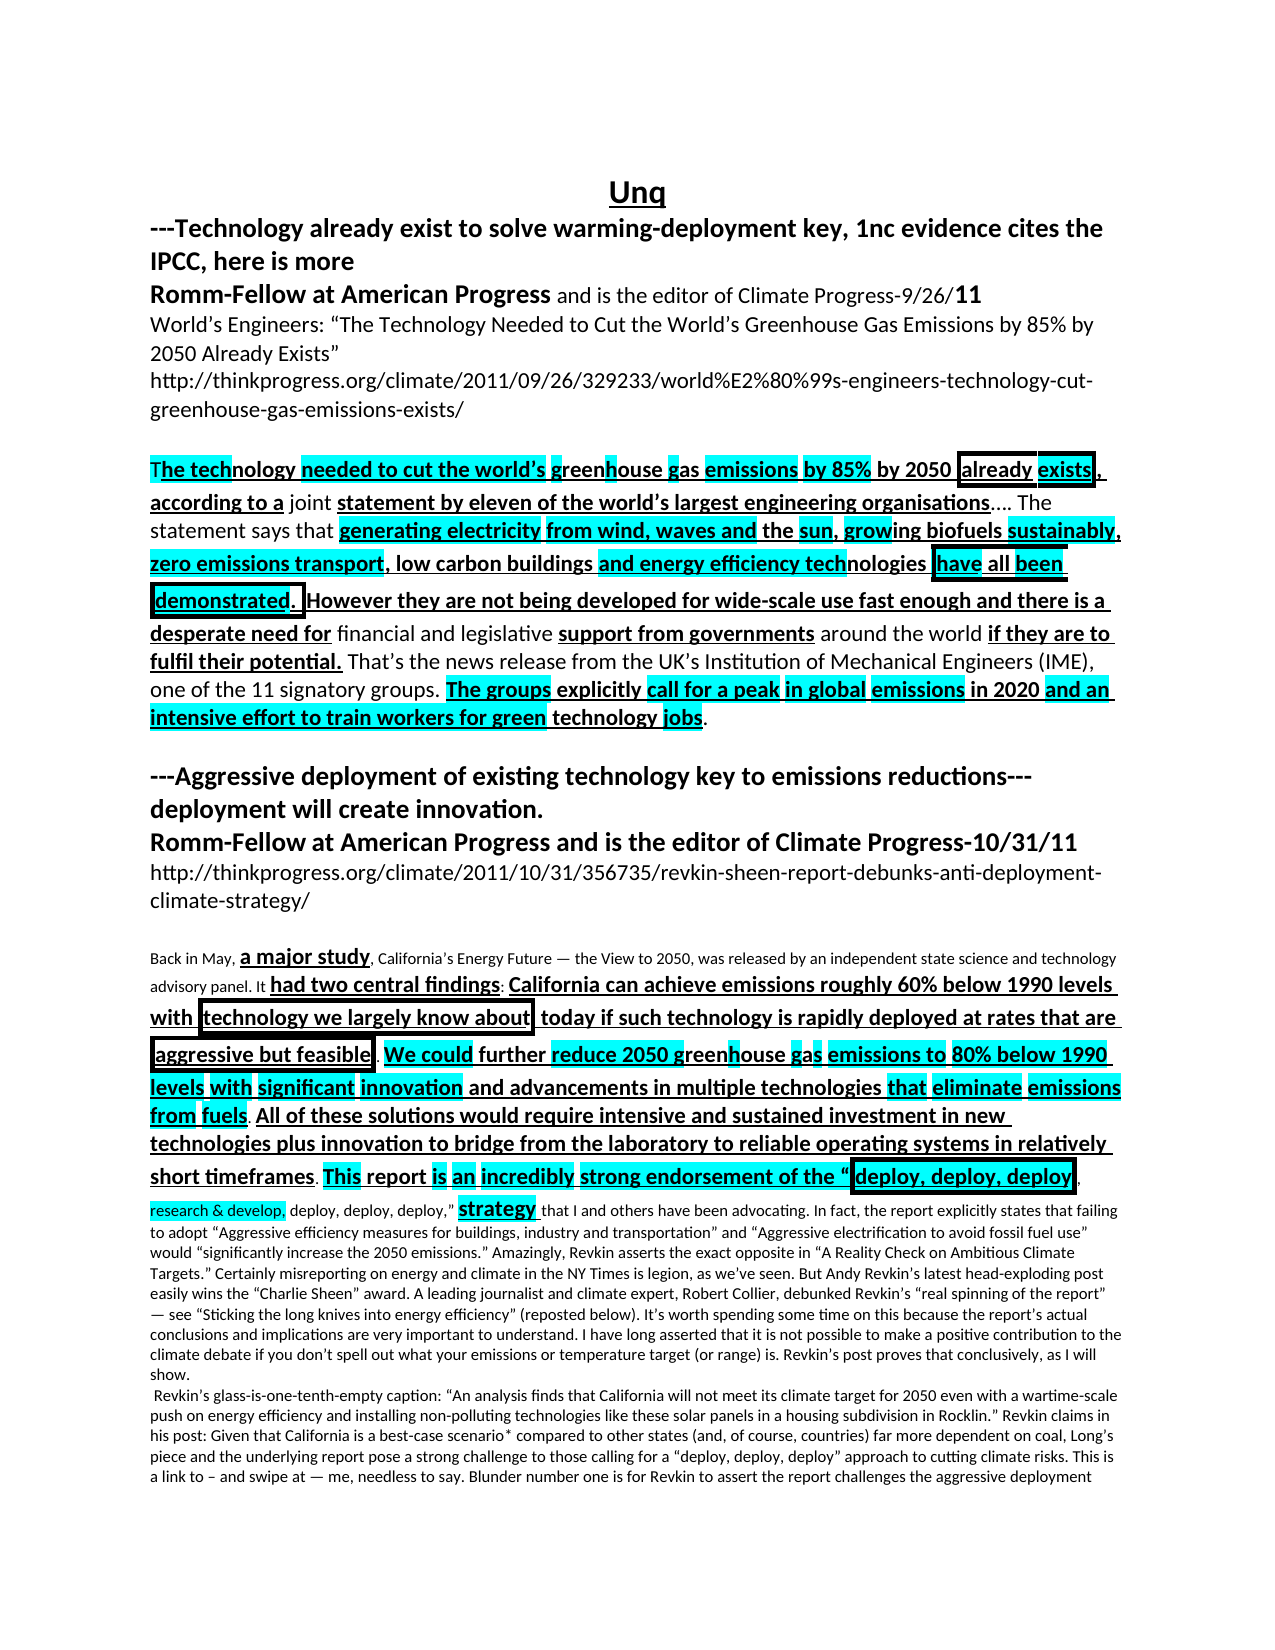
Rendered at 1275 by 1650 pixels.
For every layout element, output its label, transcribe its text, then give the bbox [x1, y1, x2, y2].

text ---Aggressive deployment of existing technology key to emissions reductions---deployment will create innovation. [150, 759, 1125, 825]
text Back in May, a major study, California’s Energy Future — the View to 2050, was released by an independent state science and technology advisory panel. It had two central findings: California can achieve emissions roughly 60% below 1990 levels with technology we largely know about today if such technology is rapidly deployed at rates that are aggressive but feasible. We could further reduce 2050 greenhouse gas emissions to 80% below 1990 levels with significant innovation and advancements in multiple technologies that eliminate emissions from fuels. All of these solutions would require intensive and sustained investment in new technologies plus innovation to bridge from the laboratory to reliable operating systems in relatively short timeframes. This report is an incredibly strong endorsement of the “deploy, deploy, deploy, research & develop, deploy, deploy, deploy,” strategy that I and others have been advocating. In fact, the report explicitly states that failing to adopt “Aggressive efficiency measures for buildings, industry and transportation” and “Aggressive electrification to avoid fossil fuel use” would “significantly increase the 2050 emissions.” Amazingly, Revkin asserts the exact opposite in “A Reality Check on Ambitious Climate Targets.” Certainly misreporting on energy and climate in the NY Times is legion, as we’ve seen. But Andy Revkin’s latest head-exploding post easily wins the “Charlie Sheen” award. A leading journalist and climate expert, Robert Collier, debunked Revkin’s “real spinning of the report” — see “Sticking the long knives into energy efficiency” (reposted below). It’s worth spending some time on this because the report’s actual conclusions and implications are very important to understand. I have long asserted that it is not possible to make a positive contribution to the climate debate if you don’t spell out what your emissions or temperature target (or range) is. Revkin’s post proves that conclusively, as I will show. [150, 942, 1125, 1385]
text World’s Engineers: “The Technology Needed to Cut the World’s Greenhouse Gas Emissions by 85% by 2050 Already Exists” [150, 311, 1125, 367]
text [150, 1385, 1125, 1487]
text http://thinkprogress.org/climate/2011/09/26/329233/world%E2%80%99s-engineers-technology-cut-greenhouse-gas-emissions-exists/ [150, 367, 1125, 423]
text ---Technology already exist to solve warming-deployment key, 1nc evidence cites the IPCC, here is more [150, 212, 1125, 278]
text http://thinkprogress.org/climate/2011/10/31/356735/revkin-sheen-report-debunks-anti-deployment-climate-strategy/ [150, 858, 1125, 914]
text Romm-Fellow at American Progress and is the editor of Climate Progress-9/26/11 [150, 278, 1125, 311]
text The technology needed to cut the world’s greenhouse gas emissions by 85% by 2050 already exists, according to a joint statement by eleven of the world’s largest engineering organisations…. The statement says that generating electricity from wind, waves and the sun, growing biofuels sustainably, zero emissions transport, low carbon buildings and energy efficiency technologies have all been demonstrated. However they are not being developed for wide-scale use fast enough and there is a desperate need for financial and legislative support from governments around the world if they are to fulfil their potential. That’s the news release from the UK’s Institution of Mechanical Engineers (IME), one of the 11 signatory groups. The groups explicitly call for a peak in global emissions in 2020 and an intensive effort to train workers for green technology jobs. [150, 451, 1125, 731]
subtitle Unq [150, 171, 1125, 212]
text Romm-Fellow at American Progress and is the editor of Climate Progress-10/31/11 [150, 825, 1125, 858]
